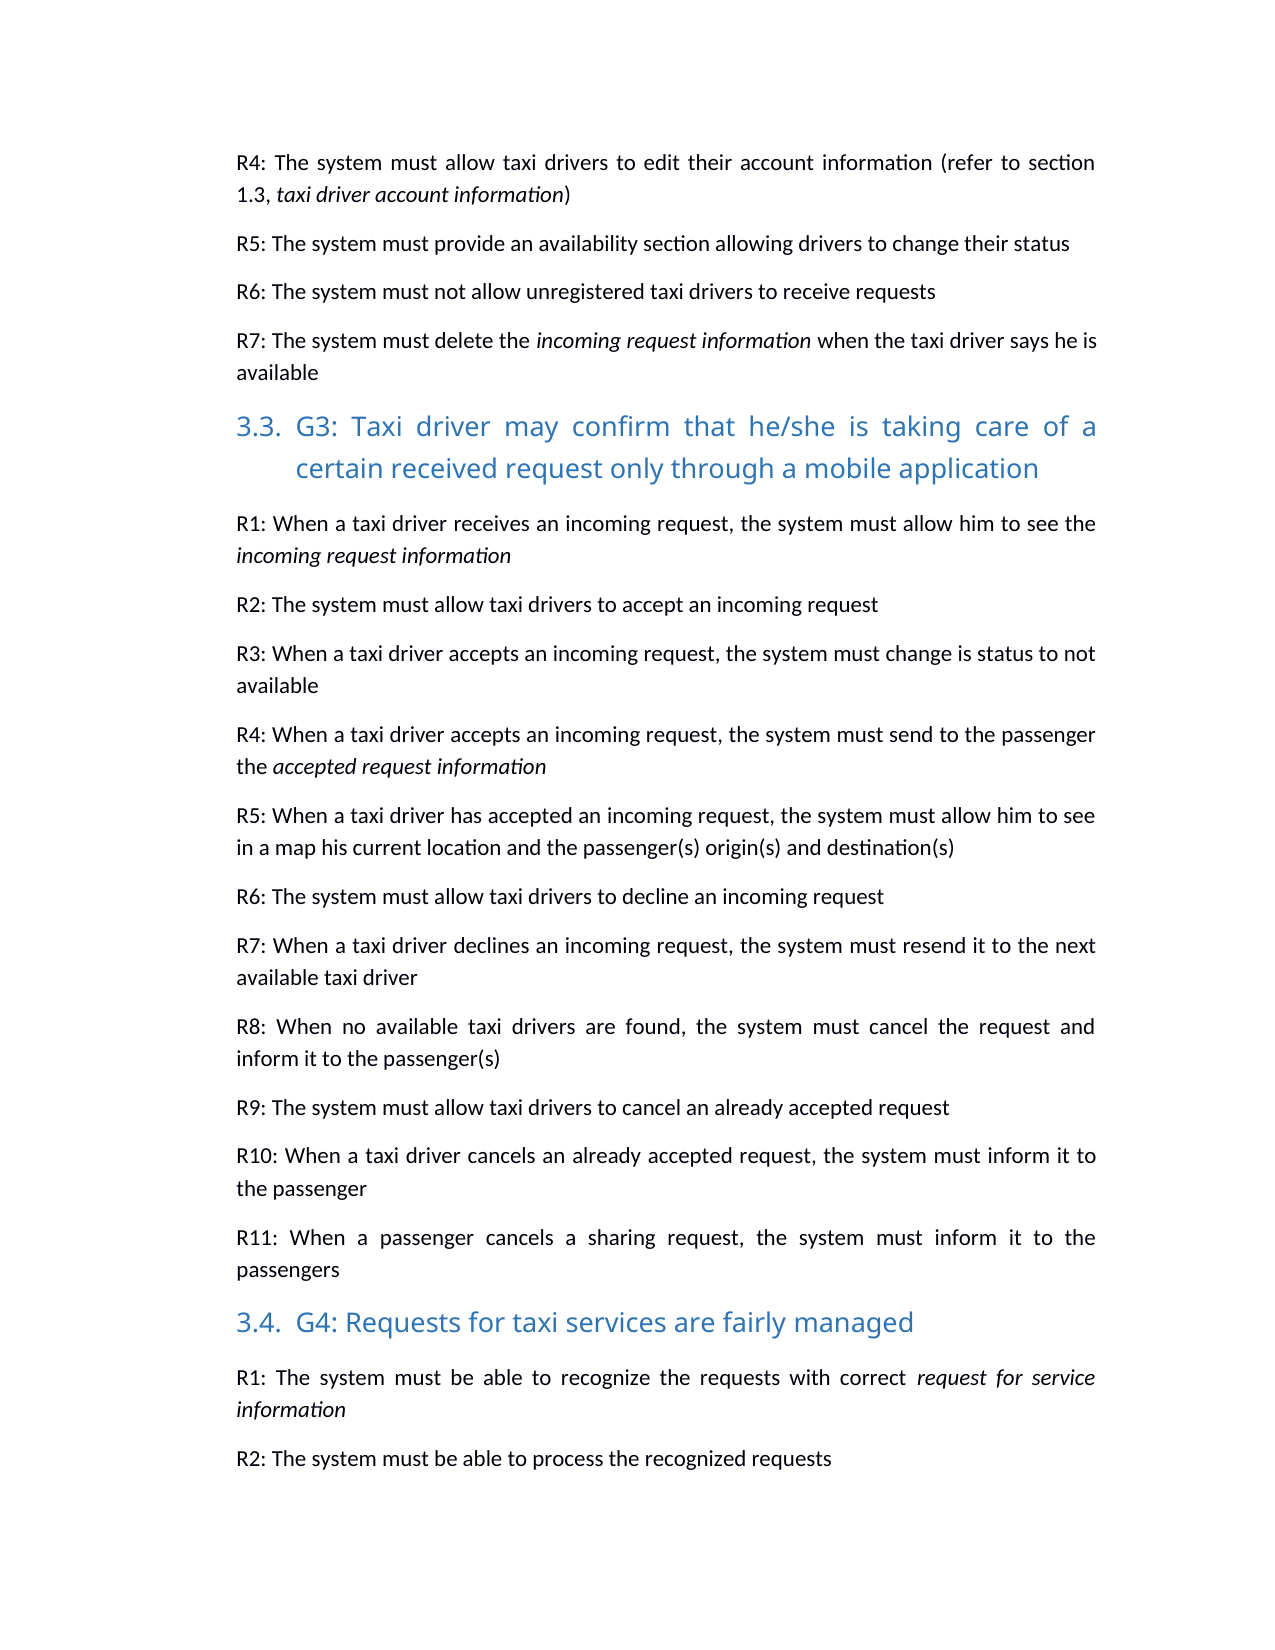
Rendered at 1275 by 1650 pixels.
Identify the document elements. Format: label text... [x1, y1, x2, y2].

text R10: When a taxi driver cancels an already accepted request, the system must inform it to the passenger [236, 1142, 1098, 1202]
text R6: The system must allow taxi drivers to decline an incoming request [236, 882, 1098, 910]
text R6: The system must not allow unregistered taxi drivers to receive requests [236, 277, 1098, 306]
text R5: The system must provide an availability section allowing drivers to change their status [236, 229, 1098, 257]
text R5: When a taxi driver has accepted an incoming request, the system must allow him to see in a map his current location and the passenger(s) origin(s) and destination(s) [236, 801, 1098, 861]
text R7: When a taxi driver declines an incoming request, the system must resend it to the next available taxi driver [236, 931, 1098, 991]
text R2: The system must be able to process the recognized requests [236, 1444, 1098, 1472]
text R4: When a taxi driver accepts an incoming request, the system must send to the passenger the accepted request information [236, 720, 1098, 780]
text R7: The system must delete the incoming request information when the taxi driver says he is available [236, 326, 1098, 387]
text R1: When a taxi driver receives an incoming request, the system must allow him to see the incoming request information [236, 509, 1098, 569]
text R11: When a passenger cancels a sharing request, the system must inform it to the passengers [236, 1223, 1098, 1283]
text R9: The system must allow taxi drivers to cancel an already accepted request [236, 1093, 1098, 1121]
text R4: The system must allow taxi drivers to edit their account information (refer to section 1.3, taxi driver account information) [236, 148, 1098, 208]
subtitle G3: Taxi driver may confirm that he/she is taking care of a certain received request only through a mobile application [236, 407, 1098, 487]
text R8: When no available taxi drivers are found, the system must cancel the request and inform it to the passenger(s) [236, 1012, 1098, 1072]
subtitle G4: Requests for taxi services are fairly managed [236, 1304, 1098, 1341]
text R1: The system must be able to recognize the requests with correct request for service information [236, 1363, 1098, 1423]
text R2: The system must allow taxi drivers to accept an incoming request [236, 590, 1098, 618]
text R3: When a taxi driver accepts an incoming request, the system must change is status to not available [236, 639, 1098, 699]
